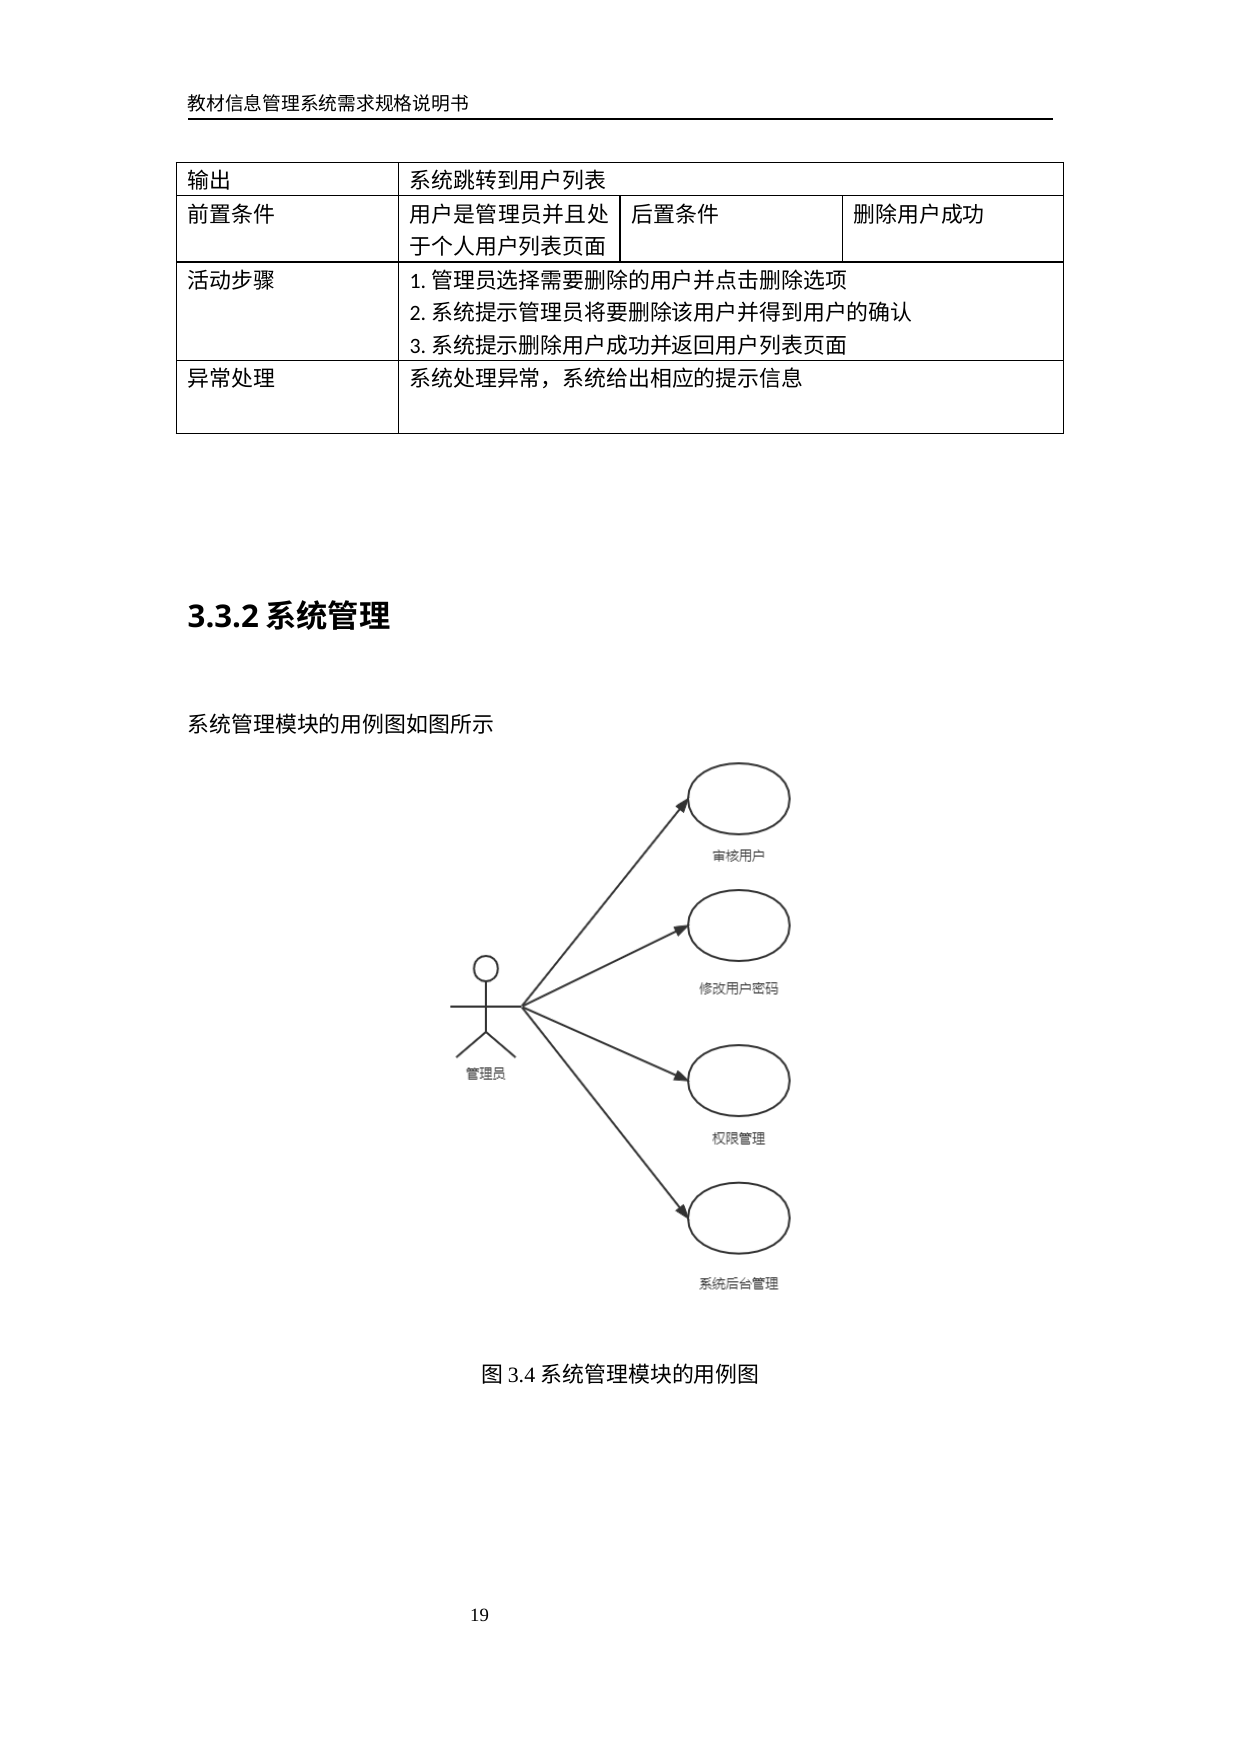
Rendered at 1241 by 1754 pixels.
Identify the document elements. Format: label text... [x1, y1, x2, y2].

table_cell 输出 [177, 163, 398, 195]
table_cell 1. 管理员选择需要删除的用户并点击删除选项 2. 系统提示管理员将要删除该用户并得到用户的确认 3. 系统提示删除用户成功并返回用户列表页面 [399, 263, 1063, 360]
table_cell 异常处理 [177, 361, 398, 433]
text 图 3.4 系统管理模块的用例图 [187, 1356, 1053, 1389]
text 系统管理模块的用例图如图所示 [187, 706, 1053, 739]
table_cell 后置条件 [621, 196, 842, 261]
picture [426, 738, 815, 1330]
table_cell 系统处理异常，系统给出相应的提示信息 [399, 361, 1063, 433]
table_cell 系统跳转到用户列表 [399, 163, 1063, 195]
table_cell 删除用户成功 [843, 196, 1063, 261]
table_cell 前置条件 [177, 196, 398, 261]
table_cell 用户是管理员并且处于个人用户列表页面 [399, 196, 619, 261]
subtitle 3.3.2系统管理 [187, 581, 1053, 646]
table_cell 活动步骤 [177, 263, 398, 360]
